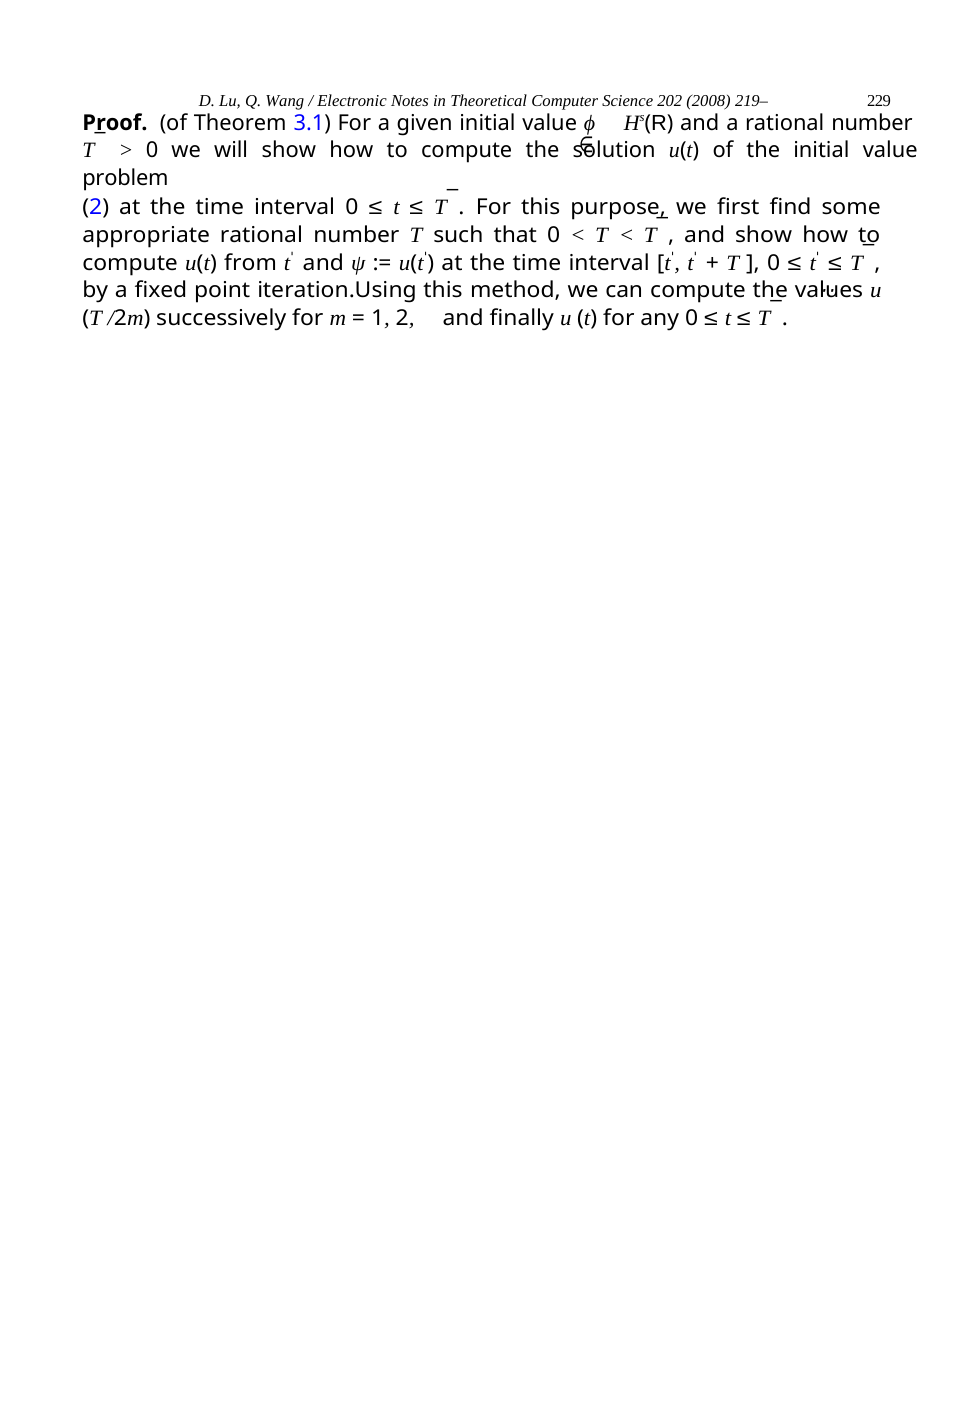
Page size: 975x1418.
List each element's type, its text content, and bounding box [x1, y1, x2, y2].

text (2) at the time interval 0 ≤ t ≤ T¯. For this purpose, we first find some appropriate rational number T such that 0 < T < T¯, and show how to compute u(t) from t' and ψ := u(t') at the time interval [t', t' + T ], 0 ≤ t' ≤ T¯, by a fixed point iteration.Using this method, we can compute the values u (T /2m) successively for m = 1, 2, and finally u (t) for any 0 ≤ t ≤ T¯. [82, 192, 881, 331]
text T¯ > 0 we will show how to compute the solution u(t) of the initial value problem [82, 136, 919, 191]
text Proof. (of Theorem 3.1) For a given initial value ϕ Hs(R) and a rational number [82, 110, 919, 136]
